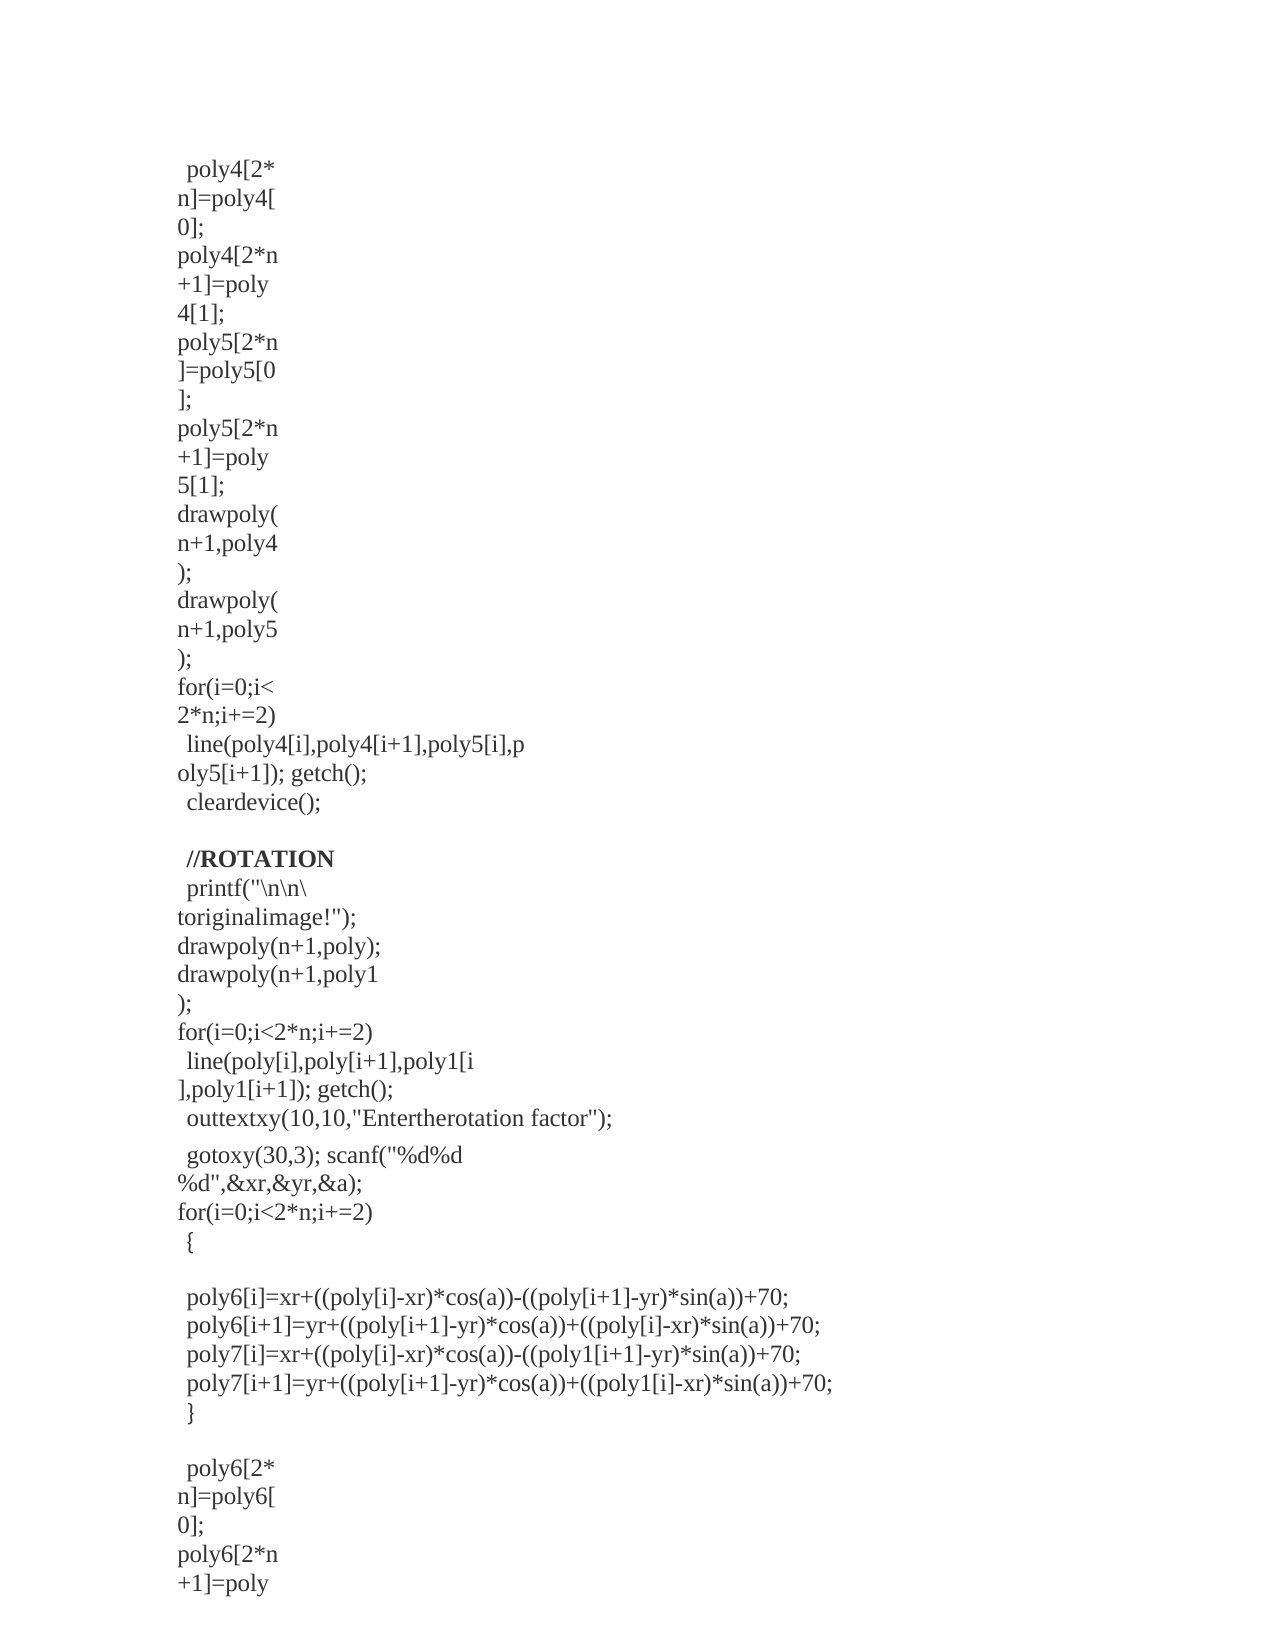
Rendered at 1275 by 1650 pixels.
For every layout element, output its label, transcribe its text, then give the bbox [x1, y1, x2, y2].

text poly4[2*n]=poly4[0]; poly4[2*n+1]=poly4[1]; poly5[2*n]=poly5[0]; poly5[2*n+1]=poly5[1]; drawpoly(n+1,poly4); drawpoly(n+1,poly5); for(i=0;i<2*n;i+=2) [177, 154, 281, 729]
text line(poly4[i],poly4[i+1],poly5[i],poly5[i+1]); getch(); [177, 729, 525, 787]
text { [177, 1226, 1096, 1257]
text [177, 1453, 281, 1596]
text printf("\n\n\toriginalimage!"); drawpoly(n+1,poly); drawpoly(n+1,poly1); for(i=0;i<2*n;i+=2) [177, 873, 384, 1046]
text line(poly[i],poly[i+1],poly1[i],poly1[i+1]); getch(); [177, 1046, 479, 1103]
text poly7[i+1]=yr+((poly[i+1]-yr)*cos(a))+((poly1[i]-xr)*sin(a))+70; [177, 1368, 1096, 1397]
text outtextxy(10,10,"Entertherotation factor"); [177, 1103, 1096, 1132]
text poly7[i]=xr+((poly[i]-xr)*cos(a))-((poly1[i+1]-yr)*sin(a))+70; [177, 1339, 1096, 1368]
subtitle //ROTATION [177, 845, 1096, 873]
text cleardevice(); [177, 787, 1096, 816]
text poly6[i]=xr+((poly[i]-xr)*cos(a))-((poly[i+1]-yr)*sin(a))+70; [177, 1282, 1096, 1311]
text } [177, 1397, 1096, 1427]
text gotoxy(30,3); scanf("%d%d%d",&xr,&yr,&a); for(i=0;i<2*n;i+=2) [177, 1140, 479, 1226]
text poly6[i+1]=yr+((poly[i+1]-yr)*cos(a))+((poly[i]-xr)*sin(a))+70; [177, 1311, 1096, 1339]
